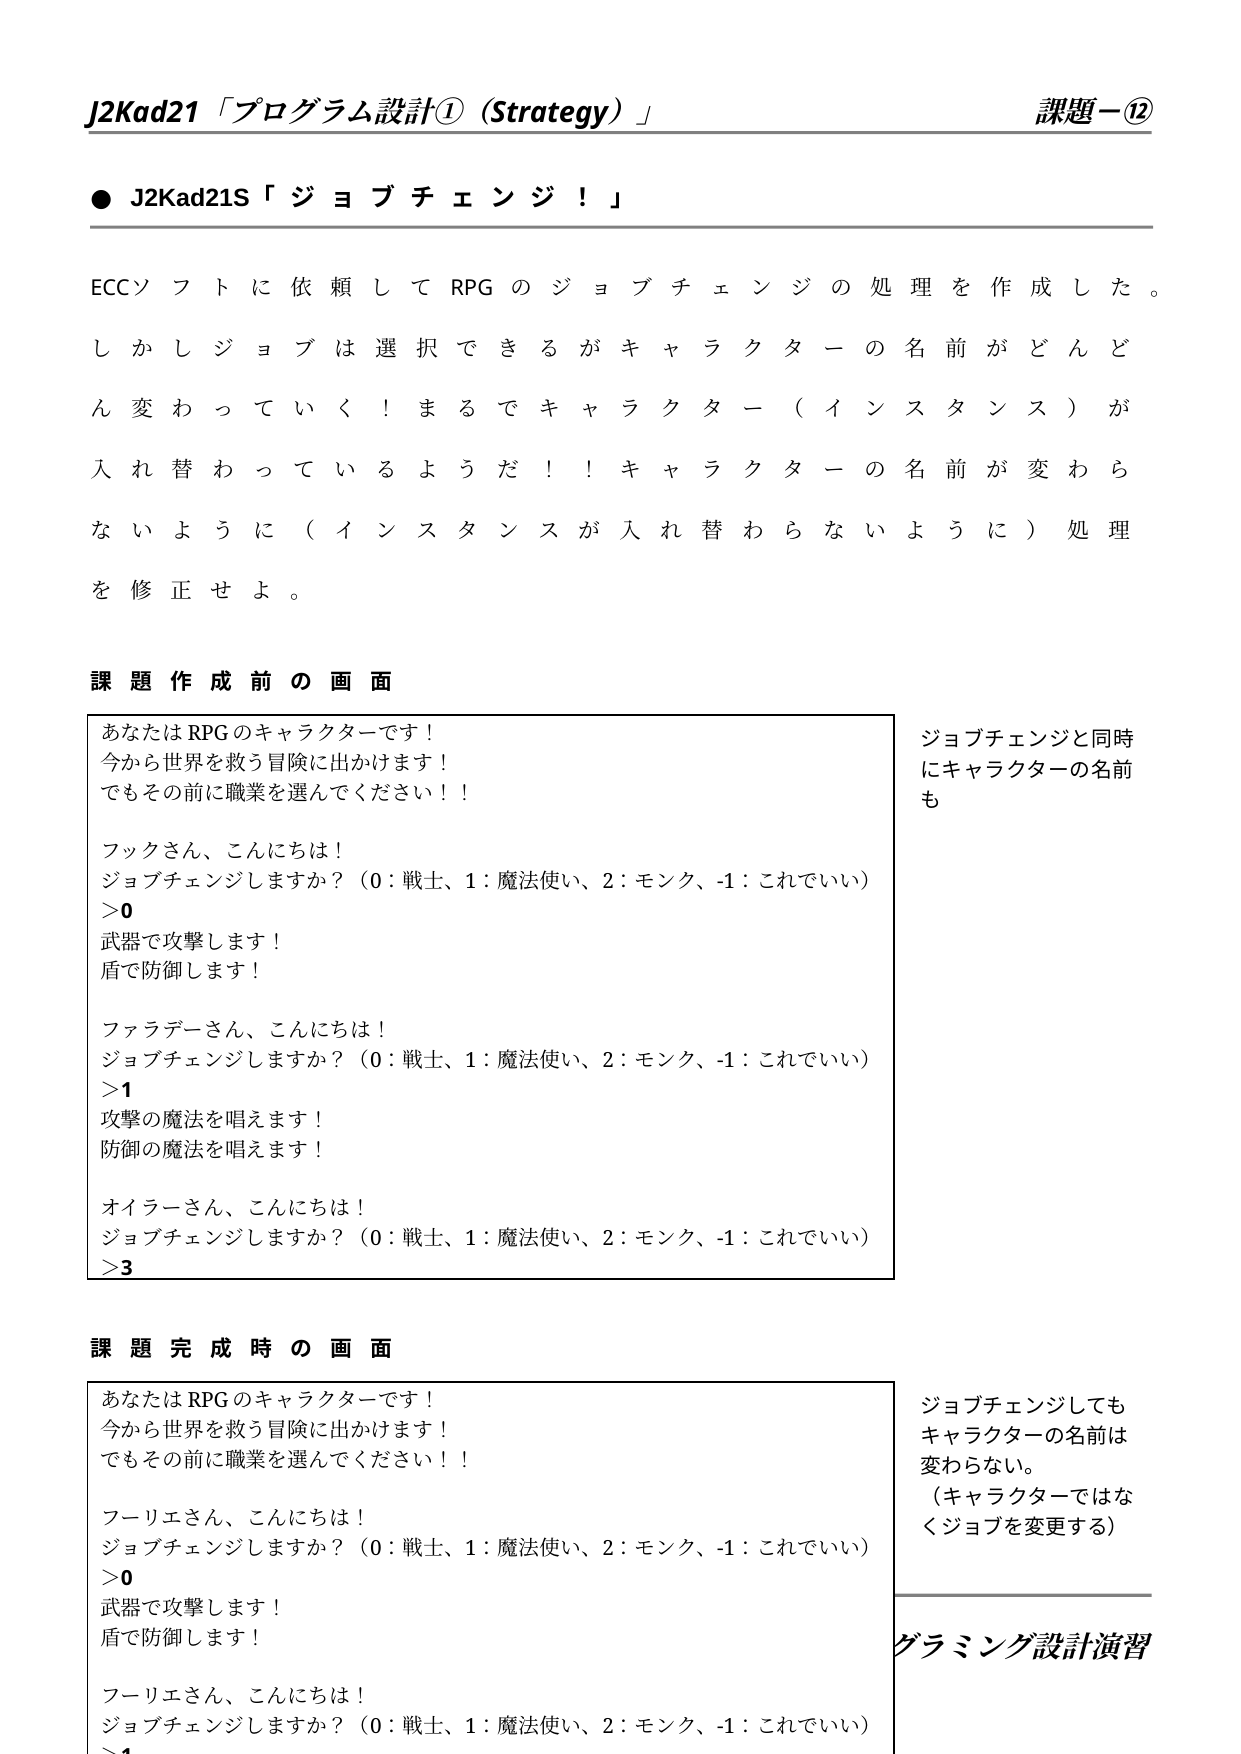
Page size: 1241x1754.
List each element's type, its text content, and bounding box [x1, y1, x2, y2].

text ECCソフトに依頼してRPGのジョブチェンジの処理を作成した。しかしジョブは選択できるがキャラクターの名前がどんどん変わっていく！まるでキャラクター（インスタンス）が入れ替わっているようだ！！キャラクターの名前が変わらないように（インスタンスが入れ替わらないように）処理を修正せよ。 [90, 256, 1150, 619]
text 課題作成前の画面 [90, 650, 1150, 711]
text 課題完成時の画面 [90, 1317, 1150, 1377]
subtitle J2Kad21S「ジョブチェンジ！」 [90, 165, 1150, 225]
